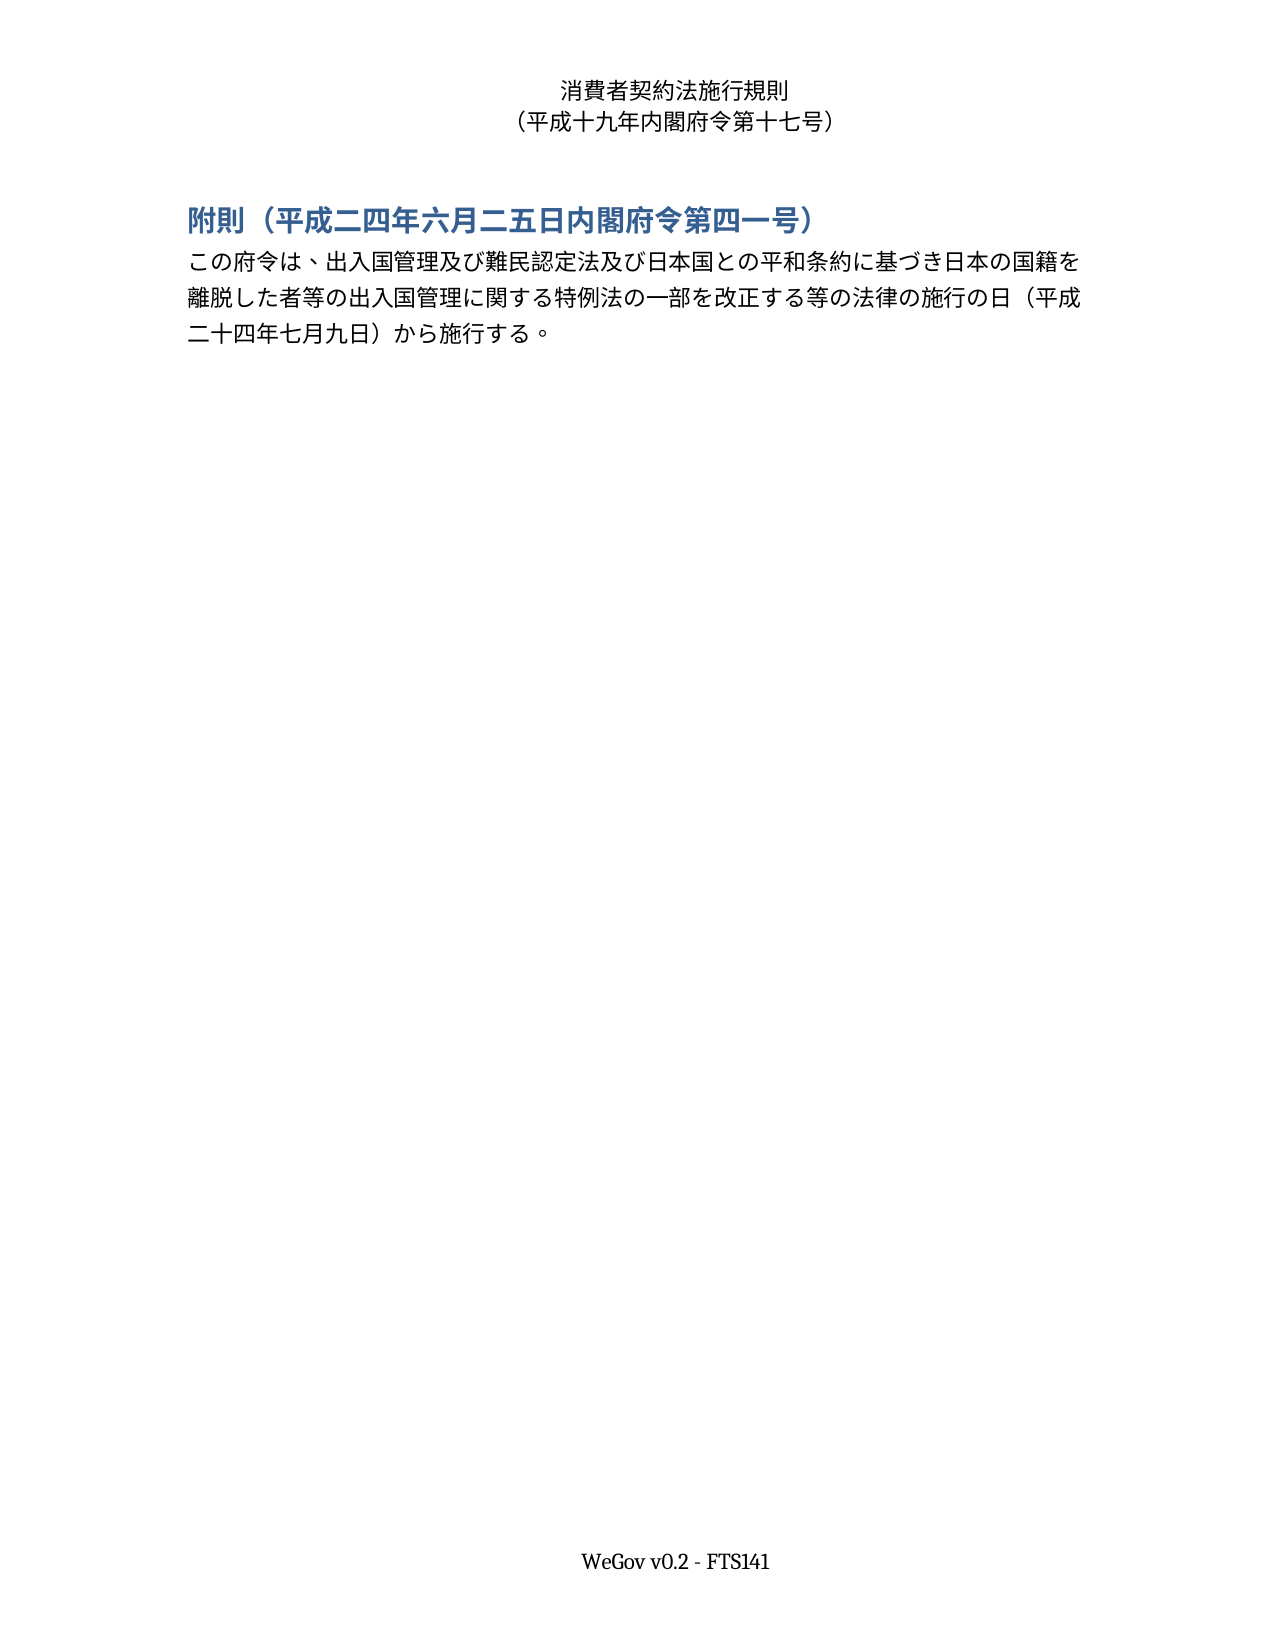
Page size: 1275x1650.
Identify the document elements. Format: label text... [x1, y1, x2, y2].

subtitle 附則（平成二四年六月二五日内閣府令第四一号） [187, 200, 1087, 240]
text この府令は、出入国管理及び難民認定法及び日本国との平和条約に基づき日本の国籍を離脱した者等の出入国管理に関する特例法の一部を改正する等の法律の施行の日（平成二十四年七月九日）から施行する。 [187, 246, 1087, 349]
